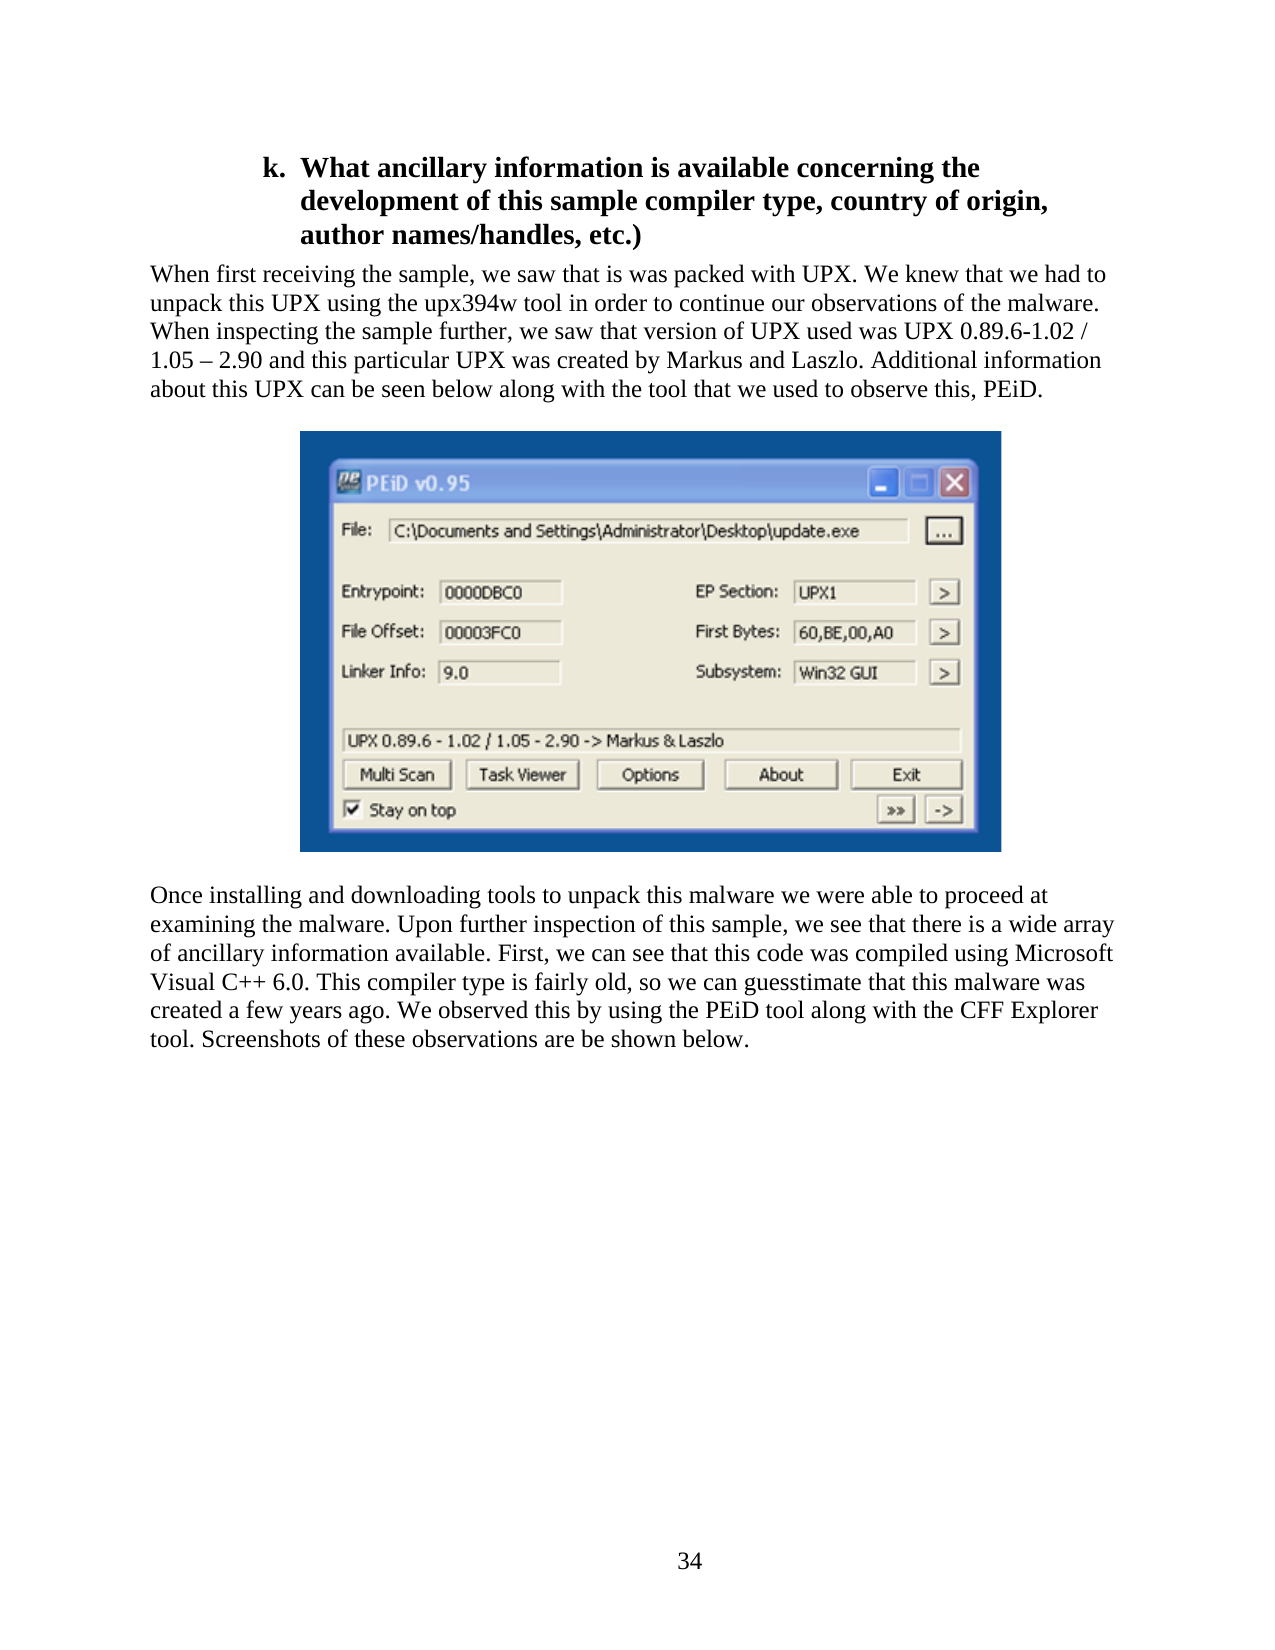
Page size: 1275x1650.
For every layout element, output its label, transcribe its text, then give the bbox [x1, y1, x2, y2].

text Once installing and downloading tools to unpack this malware we were able to proceed at examining the malware. Upon further inspection of this sample, we see that there is a wide array of ancillary information available. First, we can see that this code was compiled using Microsoft Visual C++ 6.0. This compiler type is fairly old, so we can guesstimate that this malware was created a few years ago. We observed this by using the PEiD tool along with the CFF Explorer tool. Screenshots of these observations are be shown below. [150, 881, 1125, 1053]
text When first receiving the sample, we saw that is was packed with UPX. We knew that we had to unpack this UPX using the upx394w tool in order to continue our observations of the malware. When inspecting the sample further, we saw that version of UPX used was UPX 0.89.6-1.02 / 1.05 – 2.90 and this particular UPX was created by Markus and Laszlo. Additional information about this UPX can be seen below along with the tool that we used to observe this, PEiD. [150, 259, 1125, 403]
picture [300, 431, 1002, 852]
subtitle What ancillary information is available concerning the development of this sample compiler type, country of origin, author names/handles, etc.) [262, 150, 1125, 251]
